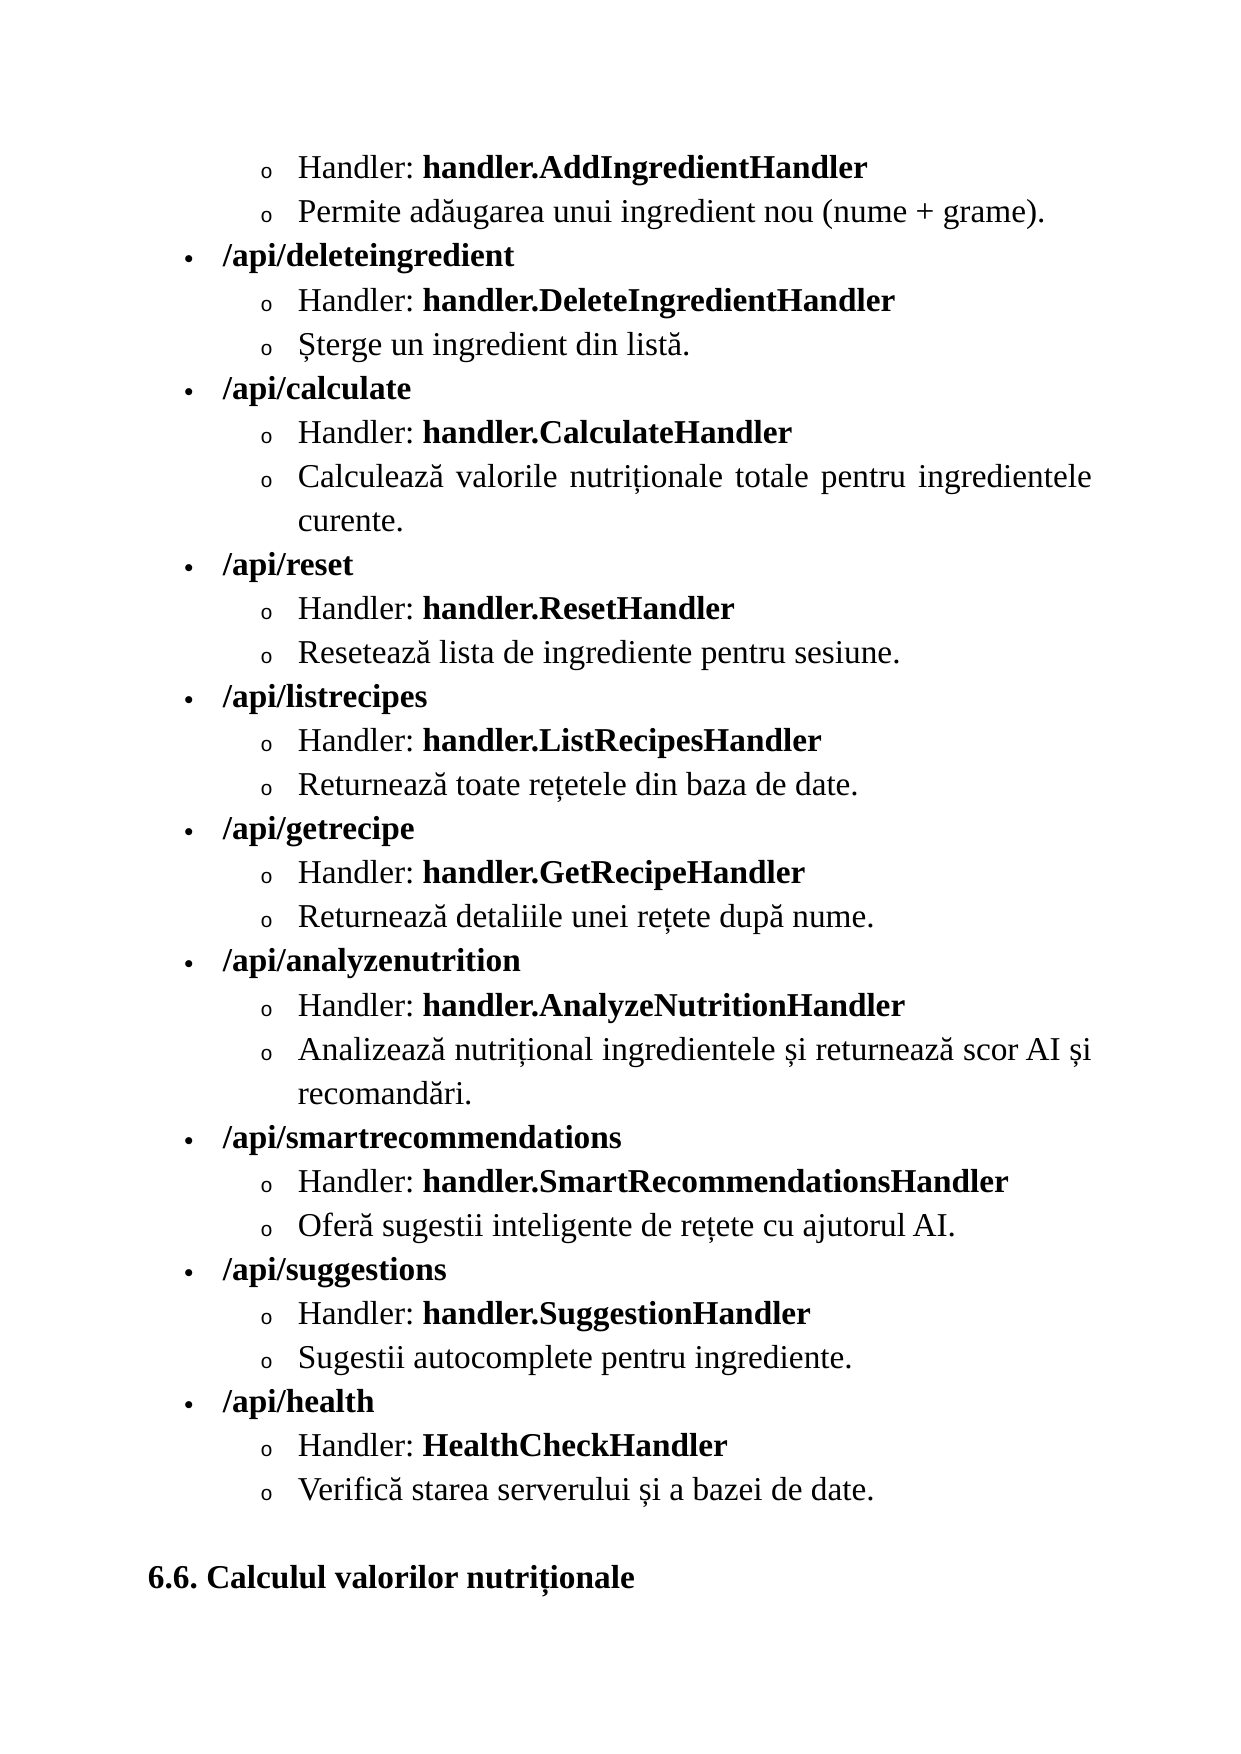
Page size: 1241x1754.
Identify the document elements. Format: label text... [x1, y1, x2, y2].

list Handler: handler.GetRecipeHandler [260, 853, 1093, 891]
list Handler: handler.SuggestionHandler [260, 1293, 1093, 1332]
list /api/calculate [185, 368, 1093, 406]
list /api/getrecipe [185, 808, 1093, 847]
list /api/listrecipes [185, 676, 1093, 715]
list Handler: HealthCheckHandler [260, 1425, 1093, 1464]
list Handler: handler.ListRecipesHandler [260, 720, 1093, 759]
list Verifică starea serverului și a bazei de date. [260, 1469, 1093, 1508]
list Permite adăugarea unui ingredient nou (nume + grame). [260, 192, 1093, 230]
list Oferă sugestii inteligente de rețete cu ajutorul AI. [260, 1205, 1093, 1243]
list /api/smartrecommendations [185, 1117, 1093, 1155]
list Sugestii autocomplete pentru ingrediente. [260, 1337, 1093, 1376]
list Handler: handler.AnalyzeNutritionHandler [260, 985, 1093, 1023]
list Handler: handler.CalculateHandler [260, 412, 1093, 450]
list Calculează valorile nutriționale totale pentru ingredientele curente. [260, 456, 1093, 538]
list Returnează detaliile unei rețete după nume. [260, 897, 1093, 935]
list /api/health [185, 1381, 1093, 1420]
list /api/analyzenutrition [185, 941, 1093, 979]
list Returnează toate rețetele din baza de date. [260, 764, 1093, 803]
list Handler: handler.DeleteIngredientHandler [260, 280, 1093, 318]
list Handler: handler.AddIngredientHandler [260, 148, 1093, 186]
list Șterge un ingredient din listă. [260, 324, 1093, 362]
list /api/suggestions [185, 1249, 1093, 1287]
list Analizează nutrițional ingredientele și returnează scor AI și recomandări. [260, 1029, 1093, 1111]
list Handler: handler.ResetHandler [260, 588, 1093, 627]
text 6.6. Calculul valorilor nutriționale [148, 1558, 1093, 1596]
list /api/reset [185, 544, 1093, 582]
list Handler: handler.SmartRecommendationsHandler [260, 1161, 1093, 1199]
list /api/deleteingredient [185, 236, 1093, 274]
list Resetează lista de ingrediente pentru sesiune. [260, 632, 1093, 671]
